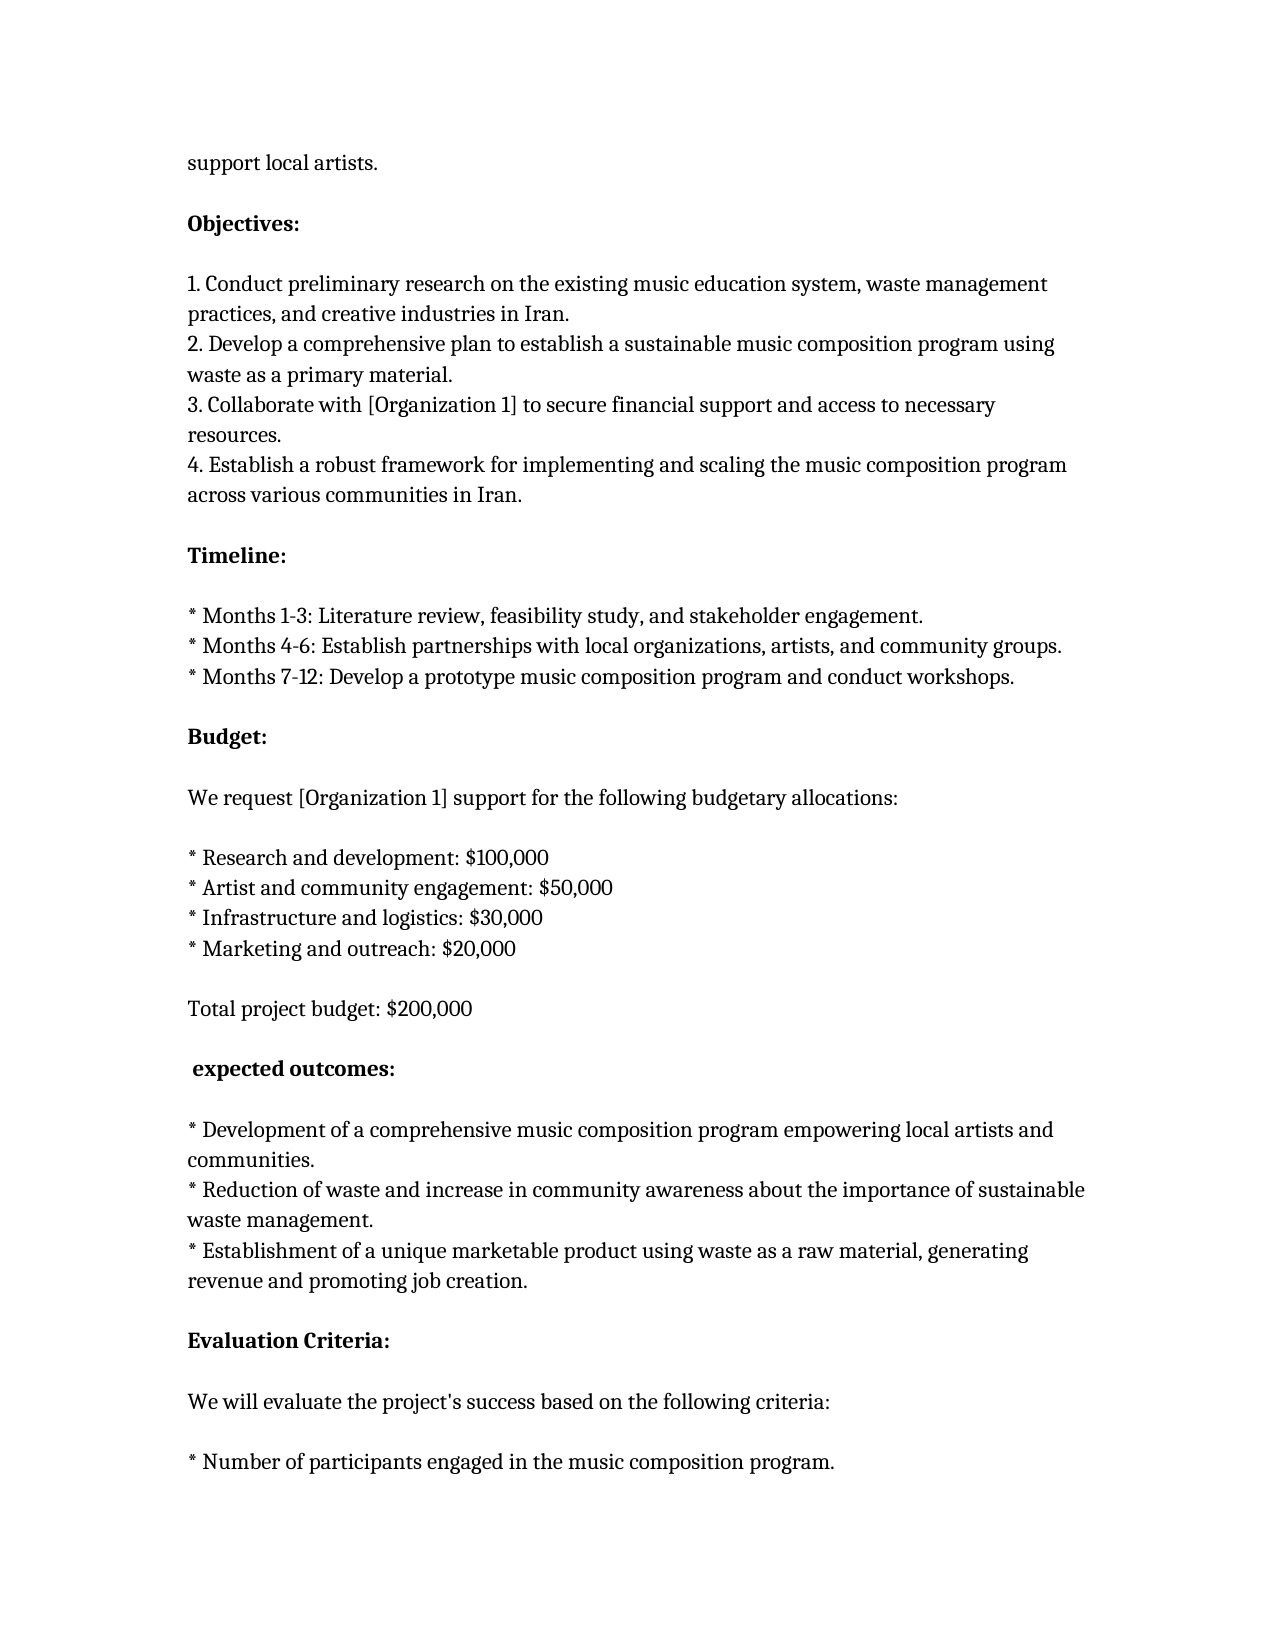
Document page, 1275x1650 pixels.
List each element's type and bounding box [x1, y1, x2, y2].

text [187, 150, 1087, 1475]
